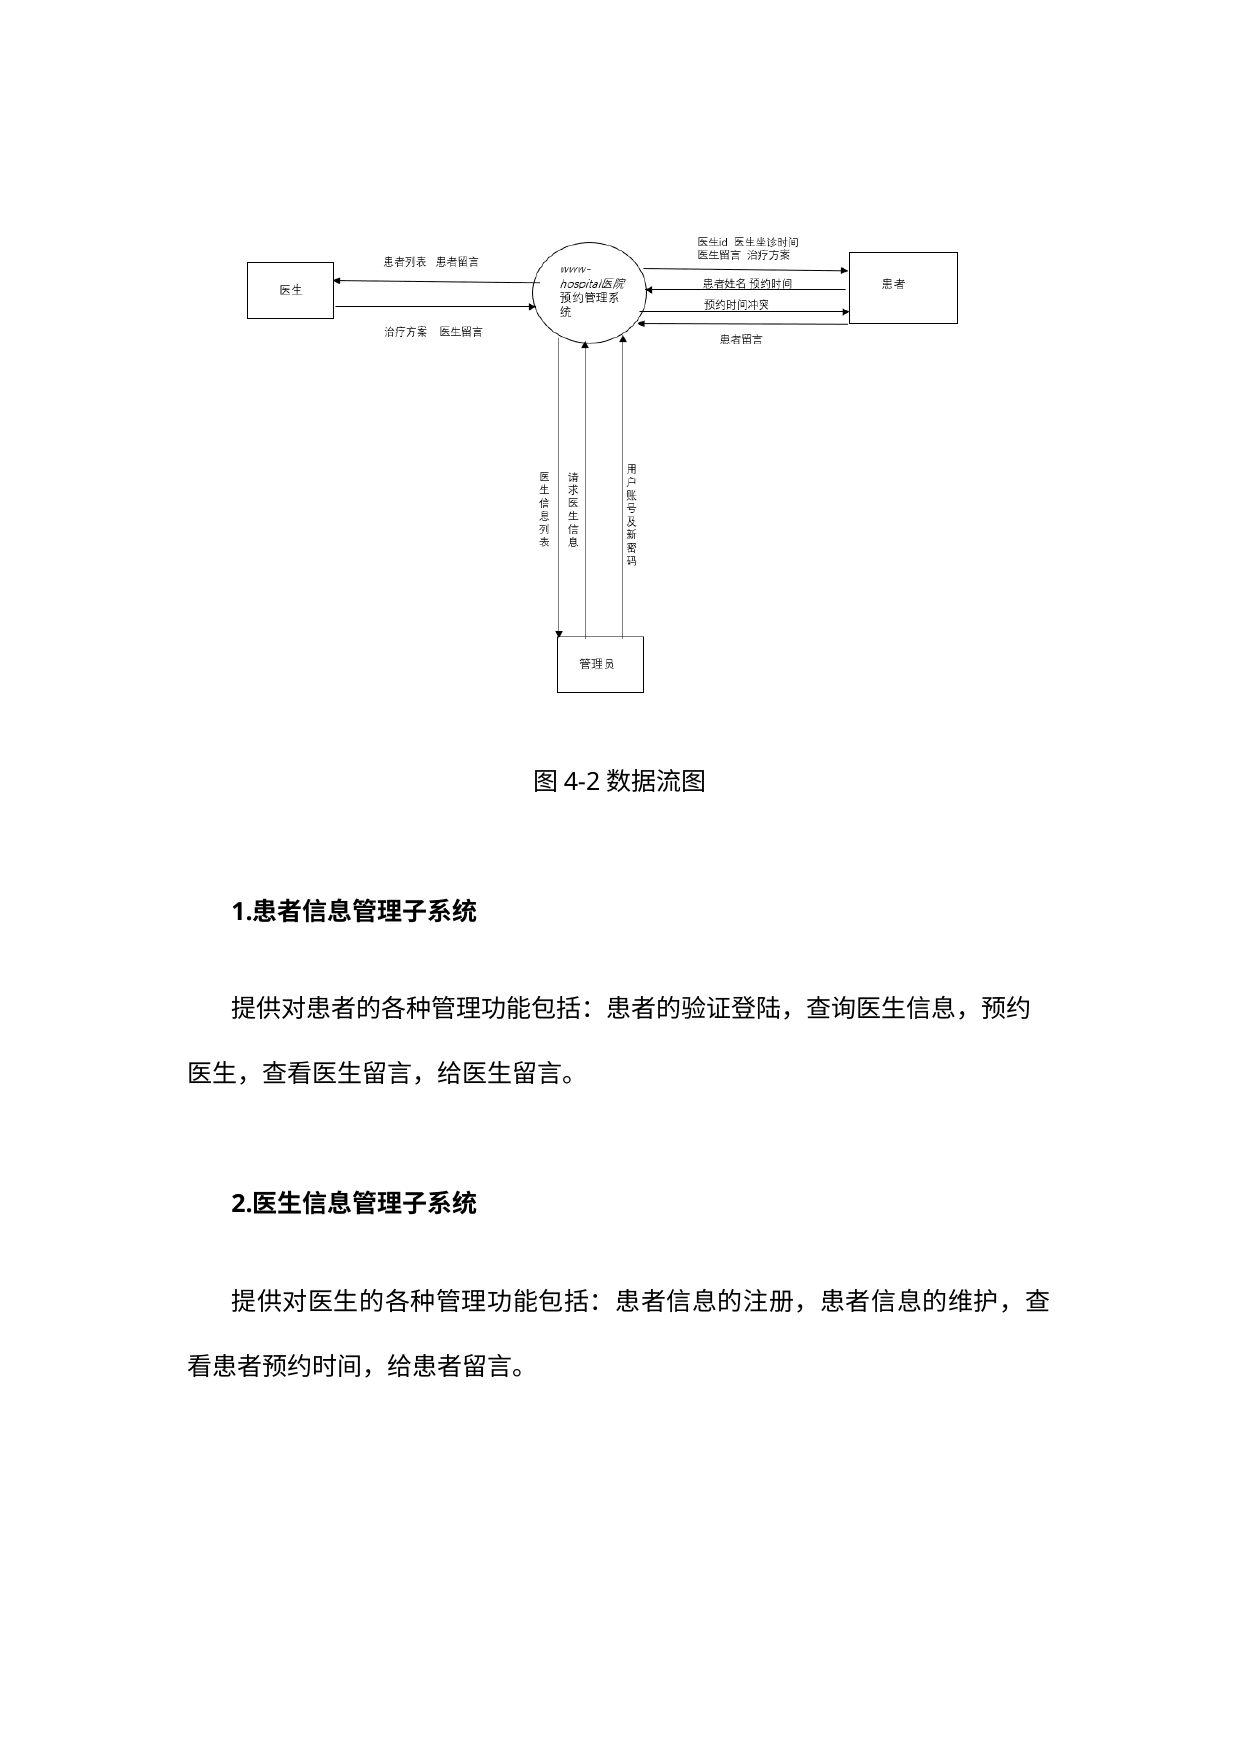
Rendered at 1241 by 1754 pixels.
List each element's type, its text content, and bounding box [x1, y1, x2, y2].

text 提供对医生的各种管理功能包括：患者信息的注册，患者信息的维护，查看患者预约时间，给患者留言。 [187, 1267, 1053, 1397]
text 2.医生信息管理子系统 [187, 1169, 1053, 1234]
text 1.患者信息管理子系统 [187, 877, 1053, 942]
text 提供对患者的各种管理功能包括：患者的验证登陆，查询医生信息，预约医生，查看医生留言，给医生留言。 [187, 974, 1053, 1104]
picture [187, 175, 1053, 734]
text 图4-2 数据流图 [187, 747, 1053, 812]
